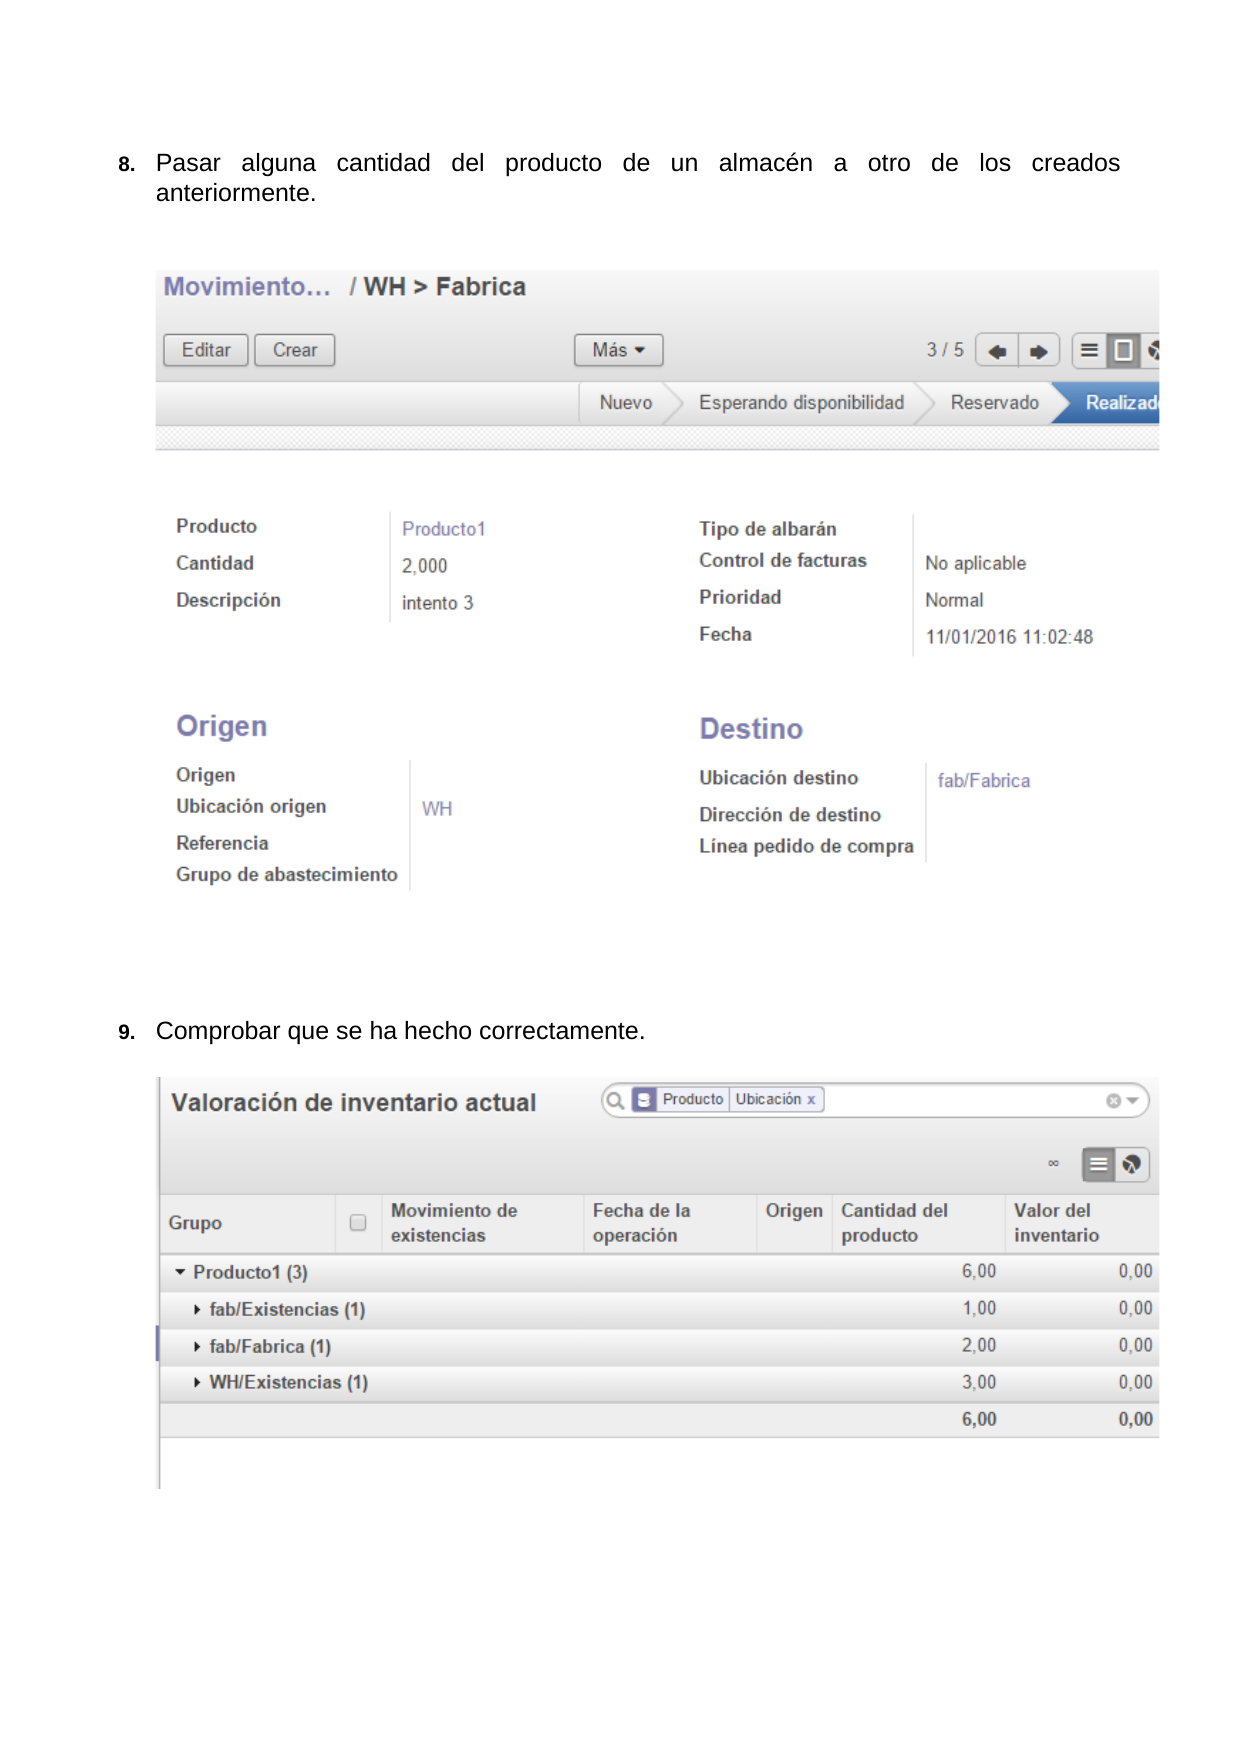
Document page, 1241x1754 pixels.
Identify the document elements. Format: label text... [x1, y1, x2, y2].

list Pasar alguna cantidad del producto de un almacén a otro de los creados anteriormente. [118, 148, 1122, 207]
picture [155, 270, 1160, 921]
list Comprobar que se ha hecho correctamente. [118, 1016, 1122, 1045]
picture [155, 1077, 1160, 1489]
